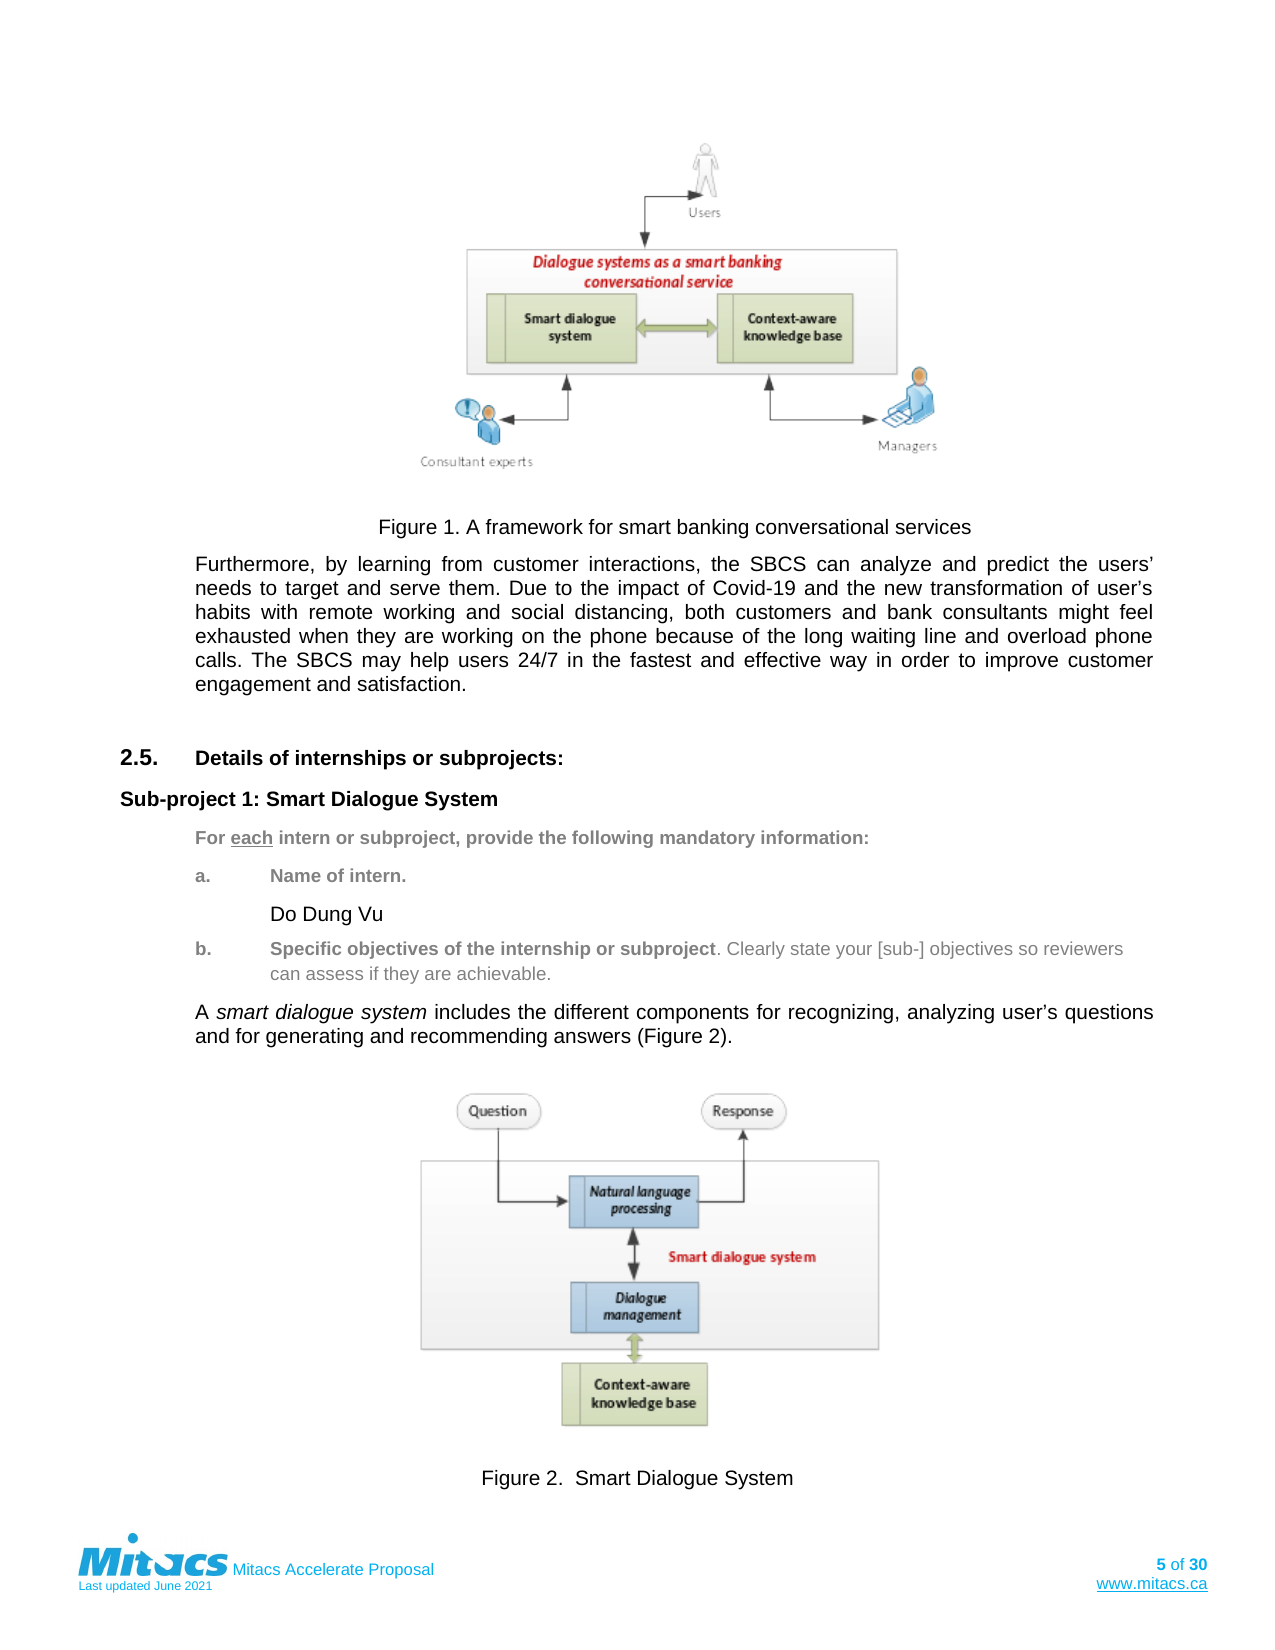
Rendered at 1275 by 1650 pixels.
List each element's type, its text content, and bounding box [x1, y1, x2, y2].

list Details of internships or subprojects: [120, 744, 1155, 771]
text Furthermore, by learning from customer interactions, the SBCS can analyze and predict the users’ needs to target and serve them. Due to the impact of Covid-19 and the new transformation of user’s habits with remote working and social distancing, both customers and bank consultants might feel exhausted when they are working on the phone because of the long waiting line and overload phone calls. The SBCS may help users 24/7 in the fastest and effective way in order to improve customer engagement and satisfaction. [195, 552, 1155, 695]
text Figure 1. A framework for smart banking conversational services [195, 515, 1155, 539]
picture [144, 1581, 149, 1590]
text A smart dialogue system includes the different components for recognizing, analyzing user’s questions and for generating and recommending answers (Figure 2). [195, 1000, 1155, 1048]
list Figure 2. Smart Dialogue System [120, 1466, 1155, 1489]
picture [78, 1533, 228, 1576]
text For each intern or subproject, provide the following mandatory information: [195, 827, 1155, 849]
list Specific objectives of the internship or subproject. Clearly state your [sub-] objectives so reviewers can assess if they are achievable. [195, 938, 1155, 984]
picture [113, 1583, 118, 1593]
text Sub-project 1: Smart Dialogue System [120, 787, 1155, 811]
text Do Dung Vu [270, 902, 1155, 926]
list Name of intern. [195, 864, 1155, 886]
